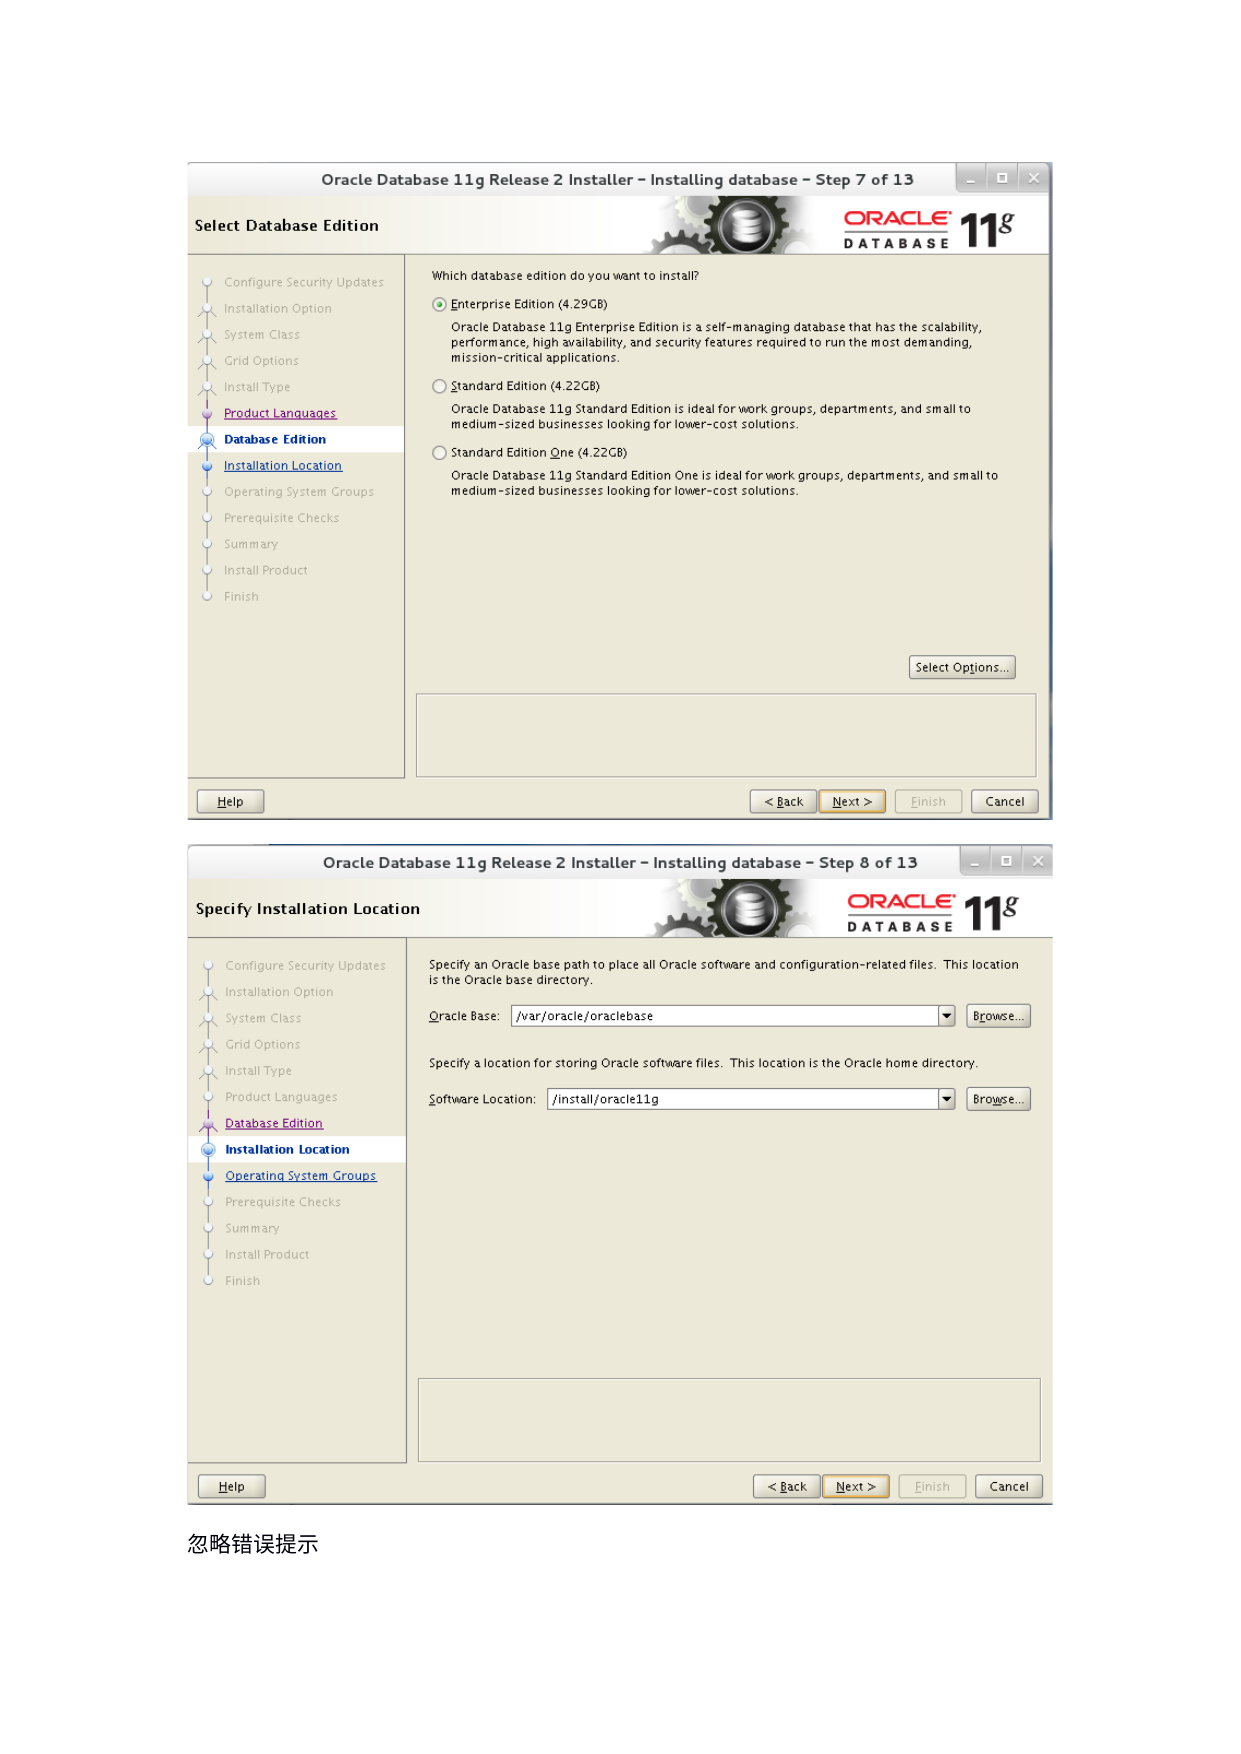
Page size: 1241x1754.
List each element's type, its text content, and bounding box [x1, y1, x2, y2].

picture [187, 162, 1053, 820]
picture [187, 844, 1053, 1505]
text 忽略错误提示 [187, 1527, 1053, 1559]
